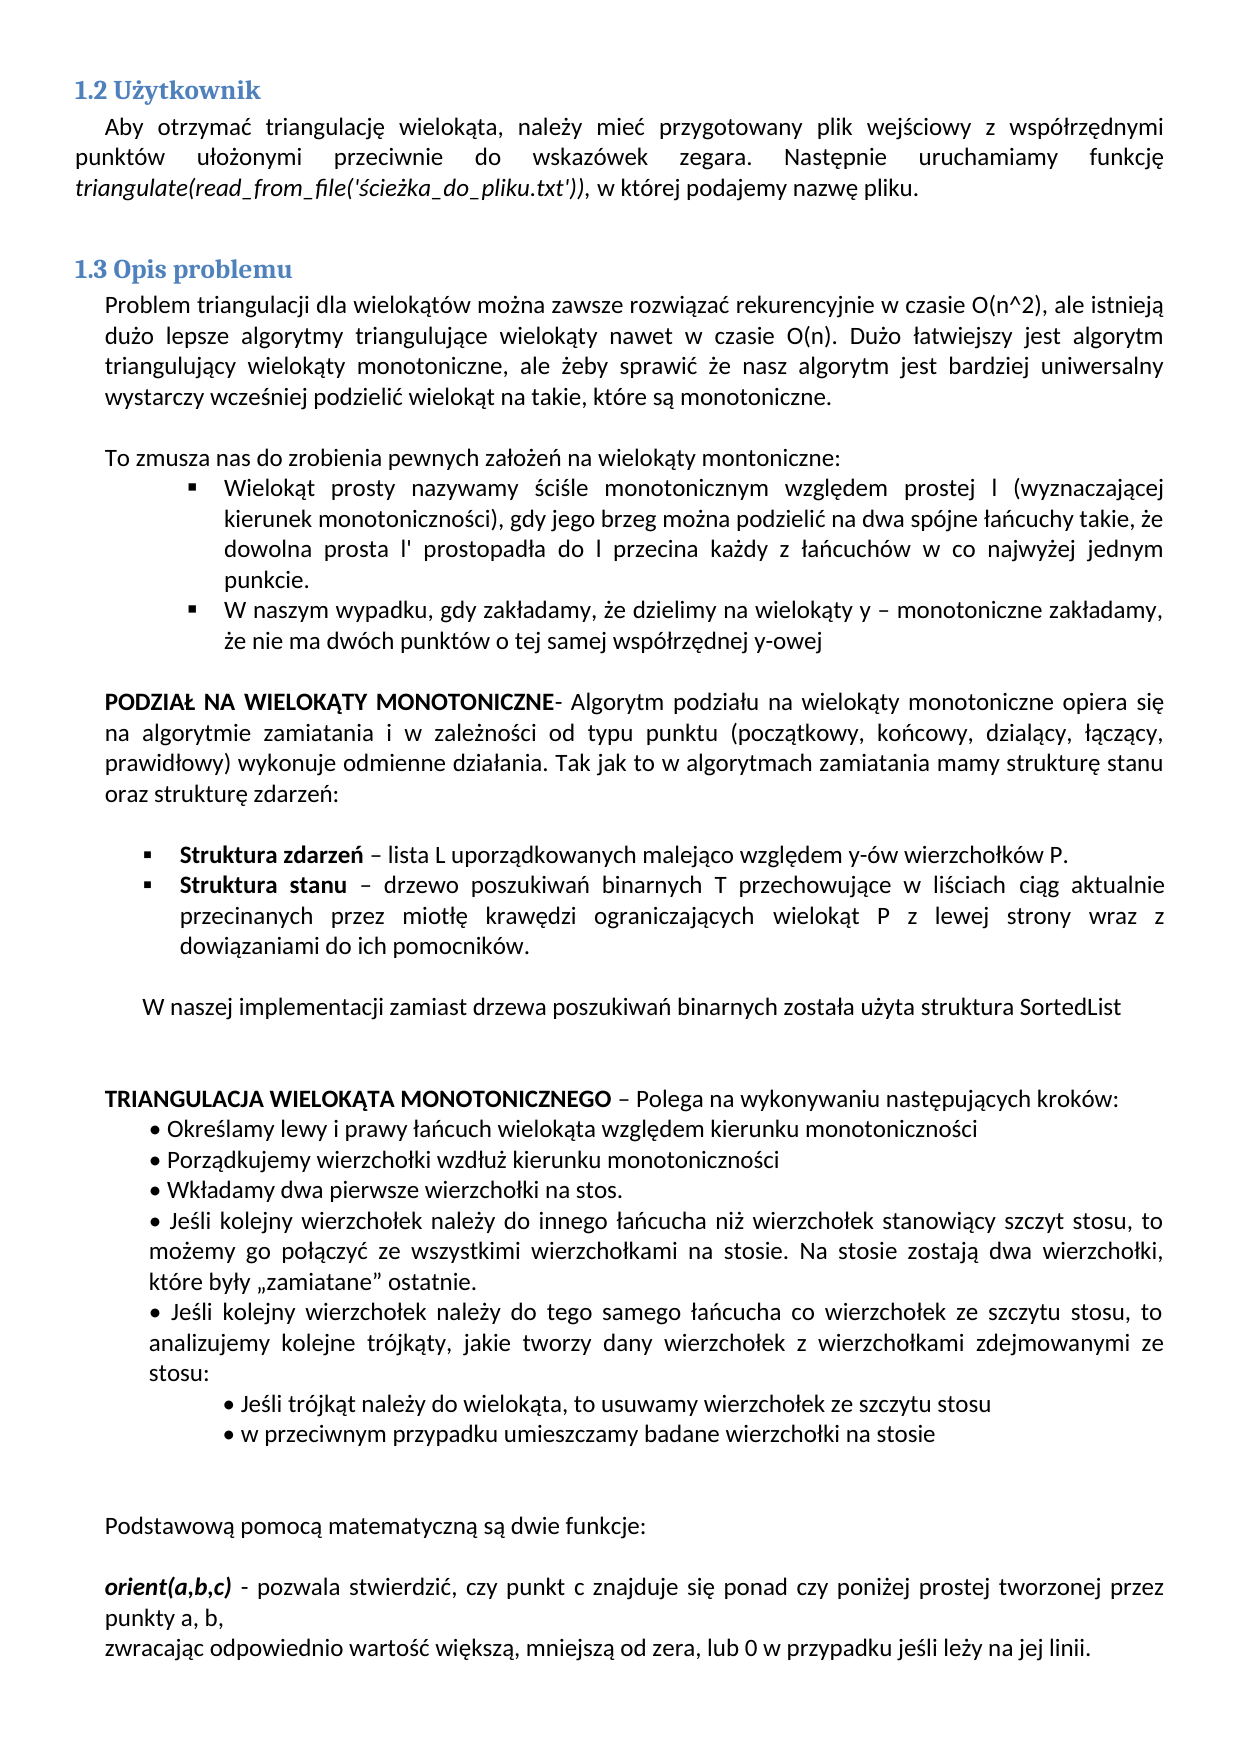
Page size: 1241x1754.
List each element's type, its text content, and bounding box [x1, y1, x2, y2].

subtitle 1.2 Użytkownik [75, 75, 1165, 106]
text PODZIAŁ NA WIELOKĄTY MONOTONICZNE- Algorytm podziału na wielokąty monotoniczne opiera się na algorytmie zamiatania i w zależności od typu punktu (początkowy, końcowy, dzialący, łączący, prawidłowy) wykonuje odmienne działania. Tak jak to w algorytmach zamiatania mamy strukturę stanu oraz strukturę zdarzeń: [104, 686, 1165, 808]
list W naszym wypadku, gdy zakładamy, że dzielimy na wielokąty y – monotoniczne zakładamy, że nie ma dwóch punktów o tej samej współrzędnej y-owej [186, 594, 1165, 656]
text zwracając odpowiednio wartość większą, mniejszą od zera, lub 0 w przypadku jeśli leży na jej linii. [104, 1632, 1165, 1663]
text TRIANGULACJA WIELOKĄTA MONOTONICZNEGO – Polega na wykonywaniu następujących kroków: [104, 1083, 1165, 1113]
text • Określamy lewy i prawy łańcuch wielokąta względem kierunku monotoniczności [104, 1113, 1165, 1144]
text • Wkładamy dwa pierwsze wierzchołki na stos. [104, 1174, 1165, 1205]
subtitle 1.3 Opis problemu [75, 254, 1165, 285]
text • Jeśli kolejny wierzchołek należy do tego samego łańcucha co wierzchołek ze szczytu stosu, to analizujemy kolejne trójkąty, jakie tworzy dany wierzchołek z wierzchołkami zdejmowanymi ze stosu: [149, 1297, 1165, 1388]
text To zmusza nas do zrobienia pewnych założeń na wielokąty montoniczne: [104, 442, 1165, 472]
text Problem triangulacji dla wielokątów można zawsze rozwiązać rekurencyjnie w czasie O(n^2), ale istnieją dużo lepsze algorytmy triangulujące wielokąty nawet w czasie O(n). Dużo łatwiejszy jest algorytm triangulujący wielokąty monotoniczne, ale żeby sprawić że nasz algorytm jest bardziej uniwersalny wystarczy wcześniej podzielić wielokąt na takie, które są monotoniczne. [104, 289, 1165, 411]
text Aby otrzymać triangulację wielokąta, należy mieć przygotowany plik wejściowy z współrzędnymi punktów ułożonymi przeciwnie do wskazówek zegara. Następnie uruchamiamy funkcję triangulate(read_from_file('ścieżka_do_pliku.txt')), w której podajemy nazwę pliku. [75, 111, 1165, 202]
list Struktura zdarzeń – lista L uporządkowanych malejąco względem y-ów wierzchołków P. [142, 839, 1165, 869]
text Podstawową pomocą matematyczną są dwie funkcje: [104, 1510, 1165, 1541]
text • Jeśli trójkąt należy do wielokąta, to usuwamy wierzchołek ze szczytu stosu [178, 1388, 1165, 1419]
list Struktura stanu – drzewo poszukiwań binarnych T przechowujące w liściach ciąg aktualnie przecinanych przez miotłę krawędzi ograniczających wielokąt P z lewej strony wraz z dowiązaniami do ich pomocników. [142, 869, 1165, 961]
list Wielokąt prosty nazywamy ściśle monotonicznym względem prostej l (wyznaczającej kierunek monotoniczności), gdy jego brzeg można podzielić na dwa spójne łańcuchy takie, że dowolna prosta l' prostopadła do l przecina każdy z łańcuchów w co najwyżej jednym punkcie. [186, 472, 1165, 594]
text W naszej implementacji zamiast drzewa poszukiwań binarnych została użyta struktura SortedList [142, 991, 1165, 1022]
text • Porządkujemy wierzchołki wzdłuż kierunku monotoniczności [104, 1144, 1165, 1174]
text • w przeciwnym przypadku umieszczamy badane wierzchołki na stosie [178, 1419, 1165, 1449]
text orient(a,b,c) - pozwala stwierdzić, czy punkt c znajduje się ponad czy poniżej prostej tworzonej przez punkty a, b, [104, 1571, 1165, 1632]
text • Jeśli kolejny wierzchołek należy do innego łańcucha niż wierzchołek stanowiący szczyt stosu, to możemy go połączyć ze wszystkimi wierzchołkami na stosie. Na stosie zostają dwa wierzchołki, które były „zamiatane” ostatnie. [149, 1205, 1165, 1297]
